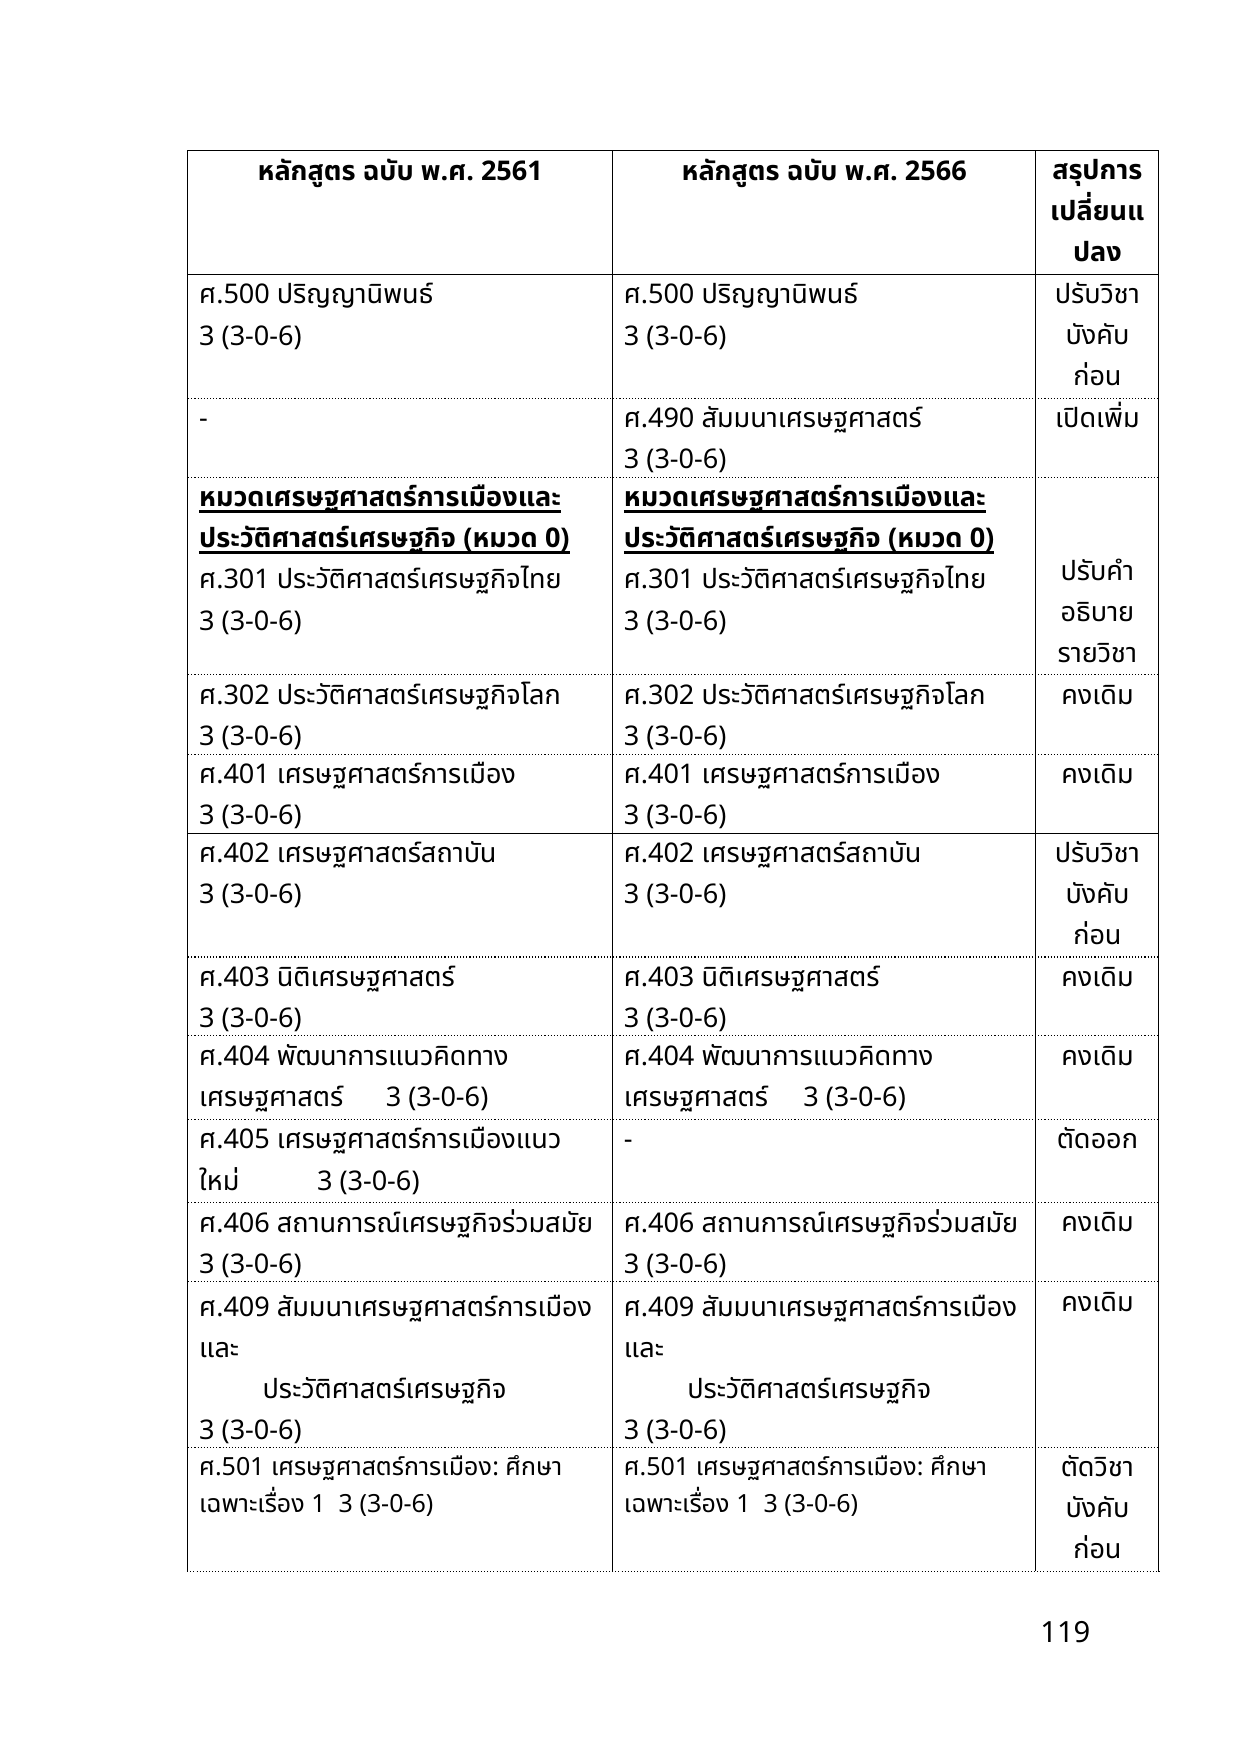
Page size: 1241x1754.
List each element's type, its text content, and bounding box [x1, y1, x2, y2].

table_cell คงเดิม [1036, 1202, 1158, 1281]
table_header หลักสูตร ฉบับ พ.ศ. 2561 [188, 151, 612, 274]
table_cell [1036, 275, 1158, 398]
table_cell ศ.401 เศรษฐศาสตร์การเมือง 3 (3-0-6) [613, 754, 1035, 832]
table_cell คงเดิม [1036, 1281, 1158, 1447]
table_cell ศ.403 นิติเศรษฐศาสตร์ 3 (3-0-6) [188, 956, 612, 1035]
table_cell ศ.302 ประวัติศาสตร์เศรษฐกิจโลก 3 (3-0-6) [188, 674, 612, 753]
table_cell คงเดิม [1036, 1035, 1158, 1119]
table_header สรุปการเปลี่ยนแปลง [1036, 151, 1158, 274]
table_cell ศ.490 สัมมนาเศรษฐศาสตร์ 3 (3-0-6) [613, 398, 1035, 477]
table_cell ศ.404 พัฒนาการแนวคิดทางเศรษฐศาสตร์ 3 (3-0-6) [188, 1035, 612, 1119]
table_cell หมวดเศรษฐศาสตร์การเมืองและประวัติศาสตร์เศรษฐกิจ (หมวด 0) ศ.301 ประวัติศาสตร์เศรษฐกิจไทย 3 (3-0-6) [188, 477, 612, 674]
table_cell ศ.302 ประวัติศาสตร์เศรษฐกิจโลก 3 (3-0-6) [613, 674, 1035, 753]
table_cell เปิดเพิ่ม [1036, 398, 1158, 477]
table_cell ศ.409 สัมมนาเศรษฐศาสตร์การเมืองและ ประวัติศาสตร์เศรษฐกิจ 3 (3-0-6) [188, 1281, 612, 1447]
table_cell ตัดออก [1036, 1119, 1158, 1202]
table_cell [1036, 1447, 1158, 1571]
table_cell ปรับวิชาบังคับก่อน [1036, 834, 1158, 956]
table_cell ศ.501 เศรษฐศาสตร์การเมือง: ศึกษาเฉพาะเรื่อง 1 3 (3-0-6) [613, 1447, 1035, 1571]
table_cell ศ.409 สัมมนาเศรษฐศาสตร์การเมืองและ ประวัติศาสตร์เศรษฐกิจ 3 (3-0-6) [613, 1281, 1035, 1447]
table_cell - [613, 1119, 1035, 1202]
table_cell หมวดเศรษฐศาสตร์การเมืองและประวัติศาสตร์เศรษฐกิจ (หมวด 0) ศ.301 ประวัติศาสตร์เศรษฐกิจไทย 3 (3-0-6) [613, 477, 1035, 674]
table_cell ศ.402 เศรษฐศาสตร์สถาบัน 3 (3-0-6) [188, 834, 612, 956]
table_cell ศ.403 นิติเศรษฐศาสตร์ 3 (3-0-6) [613, 956, 1035, 1035]
table_cell คงเดิม [1036, 956, 1158, 1035]
table_header หลักสูตร ฉบับ พ.ศ. 2566 [613, 151, 1035, 274]
table_cell ศ.406 สถานการณ์เศรษฐกิจร่วมสมัย 3 (3-0-6) [613, 1202, 1035, 1281]
table_cell ศ.405 เศรษฐศาสตร์การเมืองแนวใหม่ 3 (3-0-6) [188, 1119, 612, 1202]
table_cell ปรับคำอธิบายรายวิชา [1036, 477, 1158, 674]
table_cell คงเดิม [1036, 754, 1158, 832]
table_cell คงเดิม [1036, 674, 1158, 753]
table_cell ศ.401 เศรษฐศาสตร์การเมือง 3 (3-0-6) [188, 754, 612, 832]
table_cell ศ.500 ปริญญานิพนธ์ 3 (3-0-6) [188, 275, 612, 398]
table_cell - [188, 398, 612, 477]
table_cell ศ.406 สถานการณ์เศรษฐกิจร่วมสมัย 3 (3-0-6) [188, 1202, 612, 1281]
table_cell ศ.501 เศรษฐศาสตร์การเมือง: ศึกษาเฉพาะเรื่อง 1 3 (3-0-6) [188, 1447, 612, 1571]
table_cell ศ.402 เศรษฐศาสตร์สถาบัน 3 (3-0-6) [613, 834, 1035, 956]
table_cell ศ.404 พัฒนาการแนวคิดทางเศรษฐศาสตร์ 3 (3-0-6) [613, 1035, 1035, 1119]
table_cell ศ.500 ปริญญานิพนธ์ 3 (3-0-6) [613, 275, 1035, 398]
